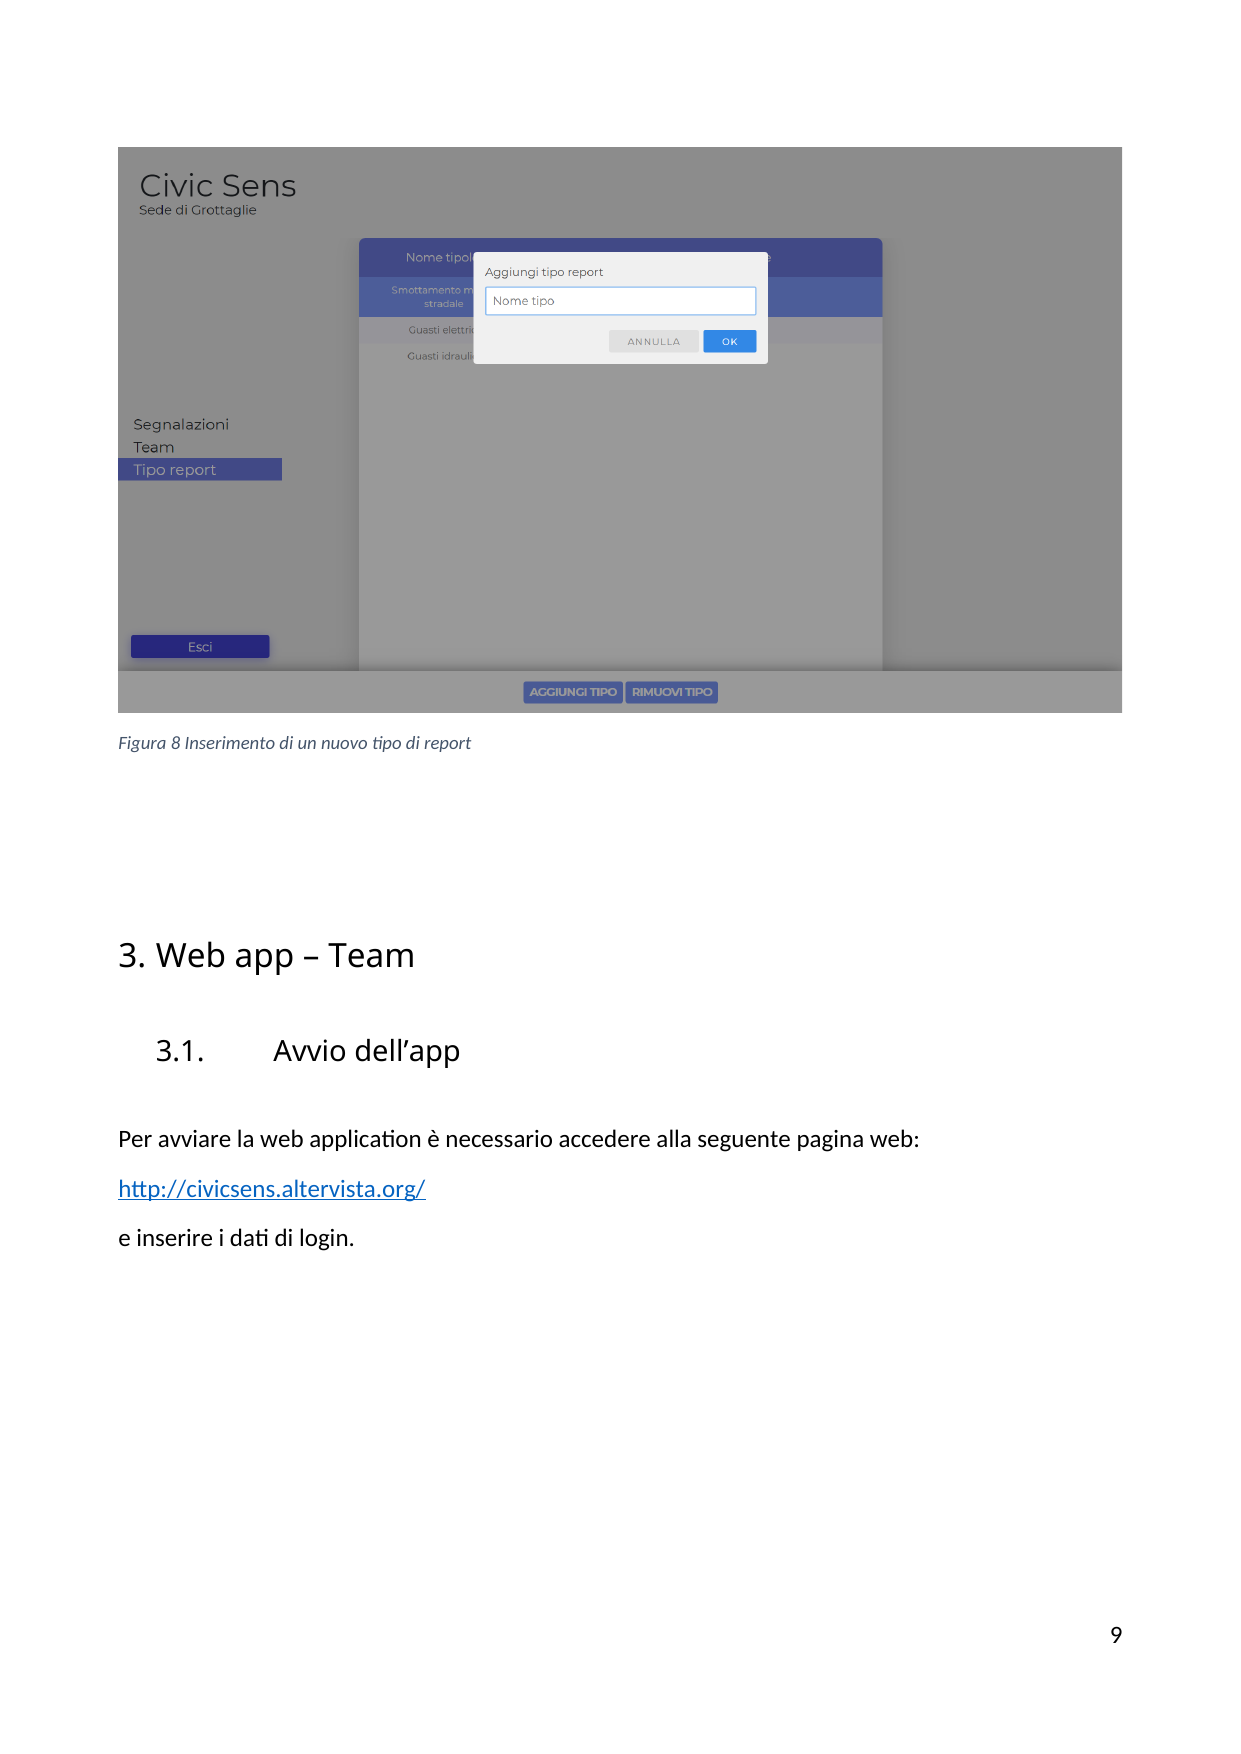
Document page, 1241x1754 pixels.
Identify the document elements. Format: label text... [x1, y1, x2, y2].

text Figura 8 Inserimento di un nuovo tipo di report [118, 731, 1122, 754]
text http://civicsens.altervista.org/ [118, 1173, 1122, 1203]
text e inserire i dati di login. [118, 1222, 1122, 1253]
subtitle Avvio dell’app [156, 1031, 1122, 1070]
picture [118, 147, 1123, 713]
text Per avviare la web application è necessario accedere alla seguente pagina web: [118, 1123, 1122, 1154]
subtitle Web app – Team [118, 932, 1122, 978]
